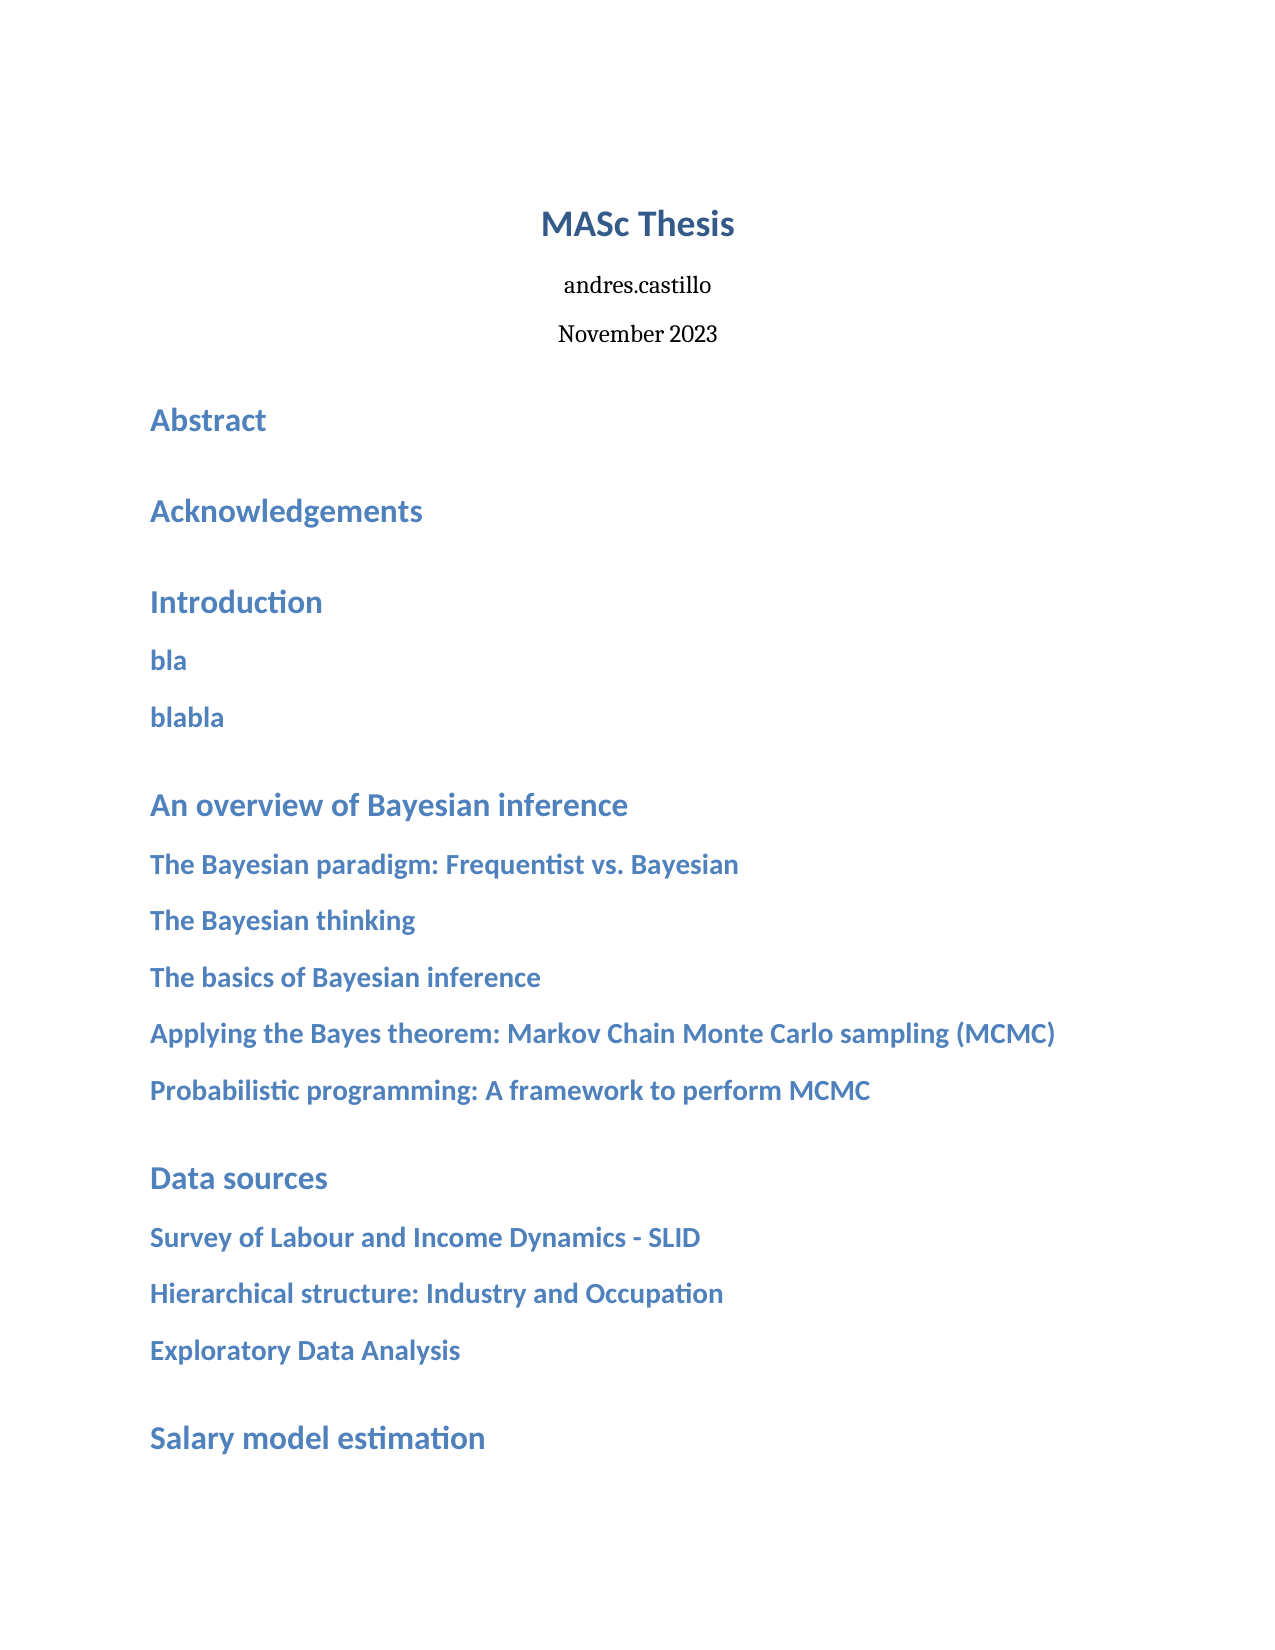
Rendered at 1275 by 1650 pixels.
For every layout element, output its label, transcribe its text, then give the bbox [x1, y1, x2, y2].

text andres.castillo [150, 271, 1125, 299]
subtitle The Bayesian paradigm: Frequentist vs. Bayesian [150, 846, 1125, 881]
subtitle The Bayesian thinking [150, 902, 1125, 938]
text November 2023 [150, 320, 1125, 349]
subtitle Acknowledgements [150, 490, 1125, 531]
subtitle Abstract [150, 399, 1125, 440]
subtitle Probabilistic programming: A framework to perform MCMC [150, 1072, 1125, 1107]
subtitle Data sources [150, 1157, 1125, 1198]
title MASc Thesis [150, 200, 1125, 246]
subtitle Survey of Labour and Income Dynamics - SLID [150, 1219, 1125, 1254]
subtitle Hierarchical structure: Industry and Occupation [150, 1275, 1125, 1311]
subtitle An overview of Bayesian inference [150, 784, 1125, 825]
subtitle Introduction [150, 581, 1125, 621]
subtitle Applying the Bayes theorem: Markov Chain Monte Carlo sampling (MCMC) [150, 1015, 1125, 1051]
subtitle bla [150, 642, 1125, 678]
subtitle Salary model estimation [150, 1417, 1125, 1458]
subtitle Exploratory Data Analysis [150, 1332, 1125, 1367]
subtitle blabla [150, 699, 1125, 734]
subtitle The basics of Bayesian inference [150, 959, 1125, 994]
